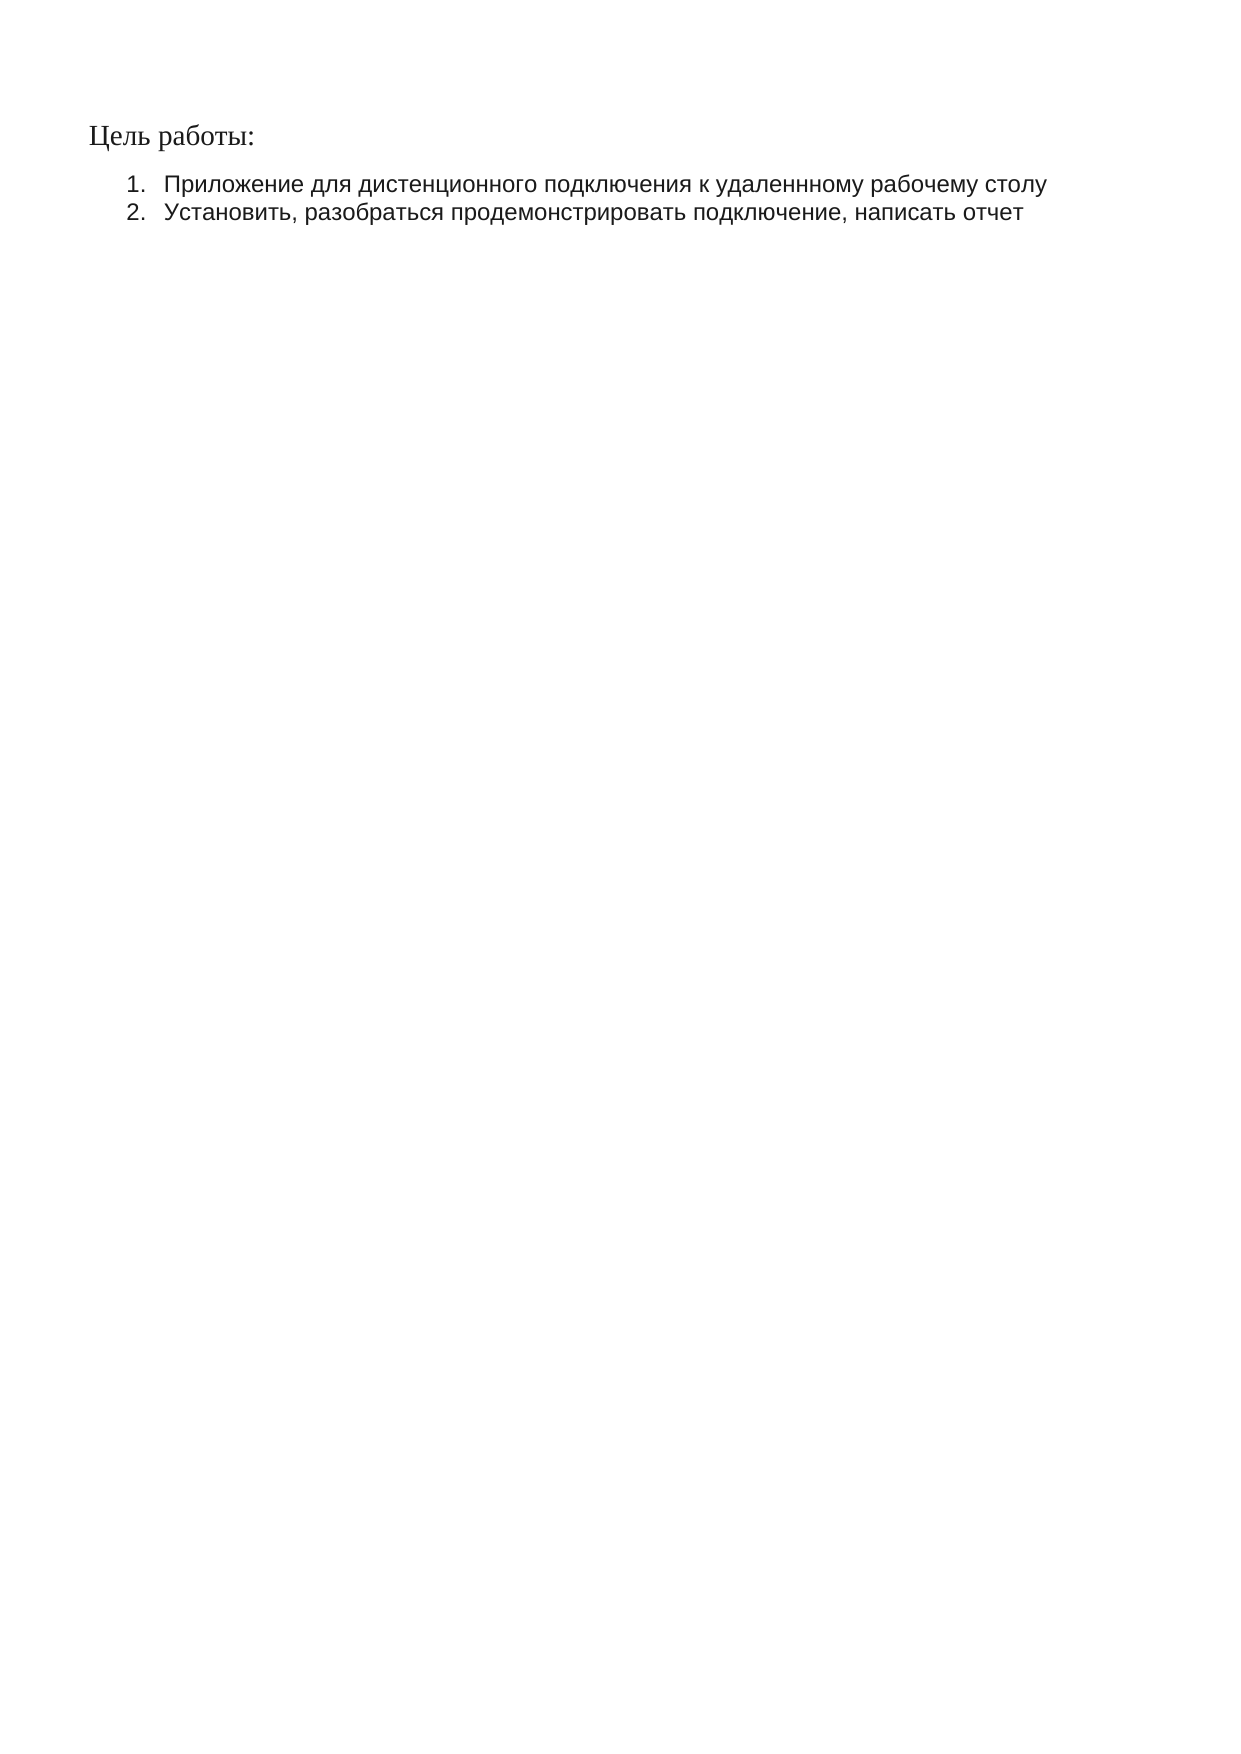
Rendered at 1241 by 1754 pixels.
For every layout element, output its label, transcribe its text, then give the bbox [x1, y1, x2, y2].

text Цель работы: [89, 118, 1181, 152]
list Установить, разобраться продемонстрировать подключение, написать отчет [126, 198, 1181, 226]
list Приложение для дистенционного подключения к удаленнному рабочему столу [126, 170, 1181, 198]
